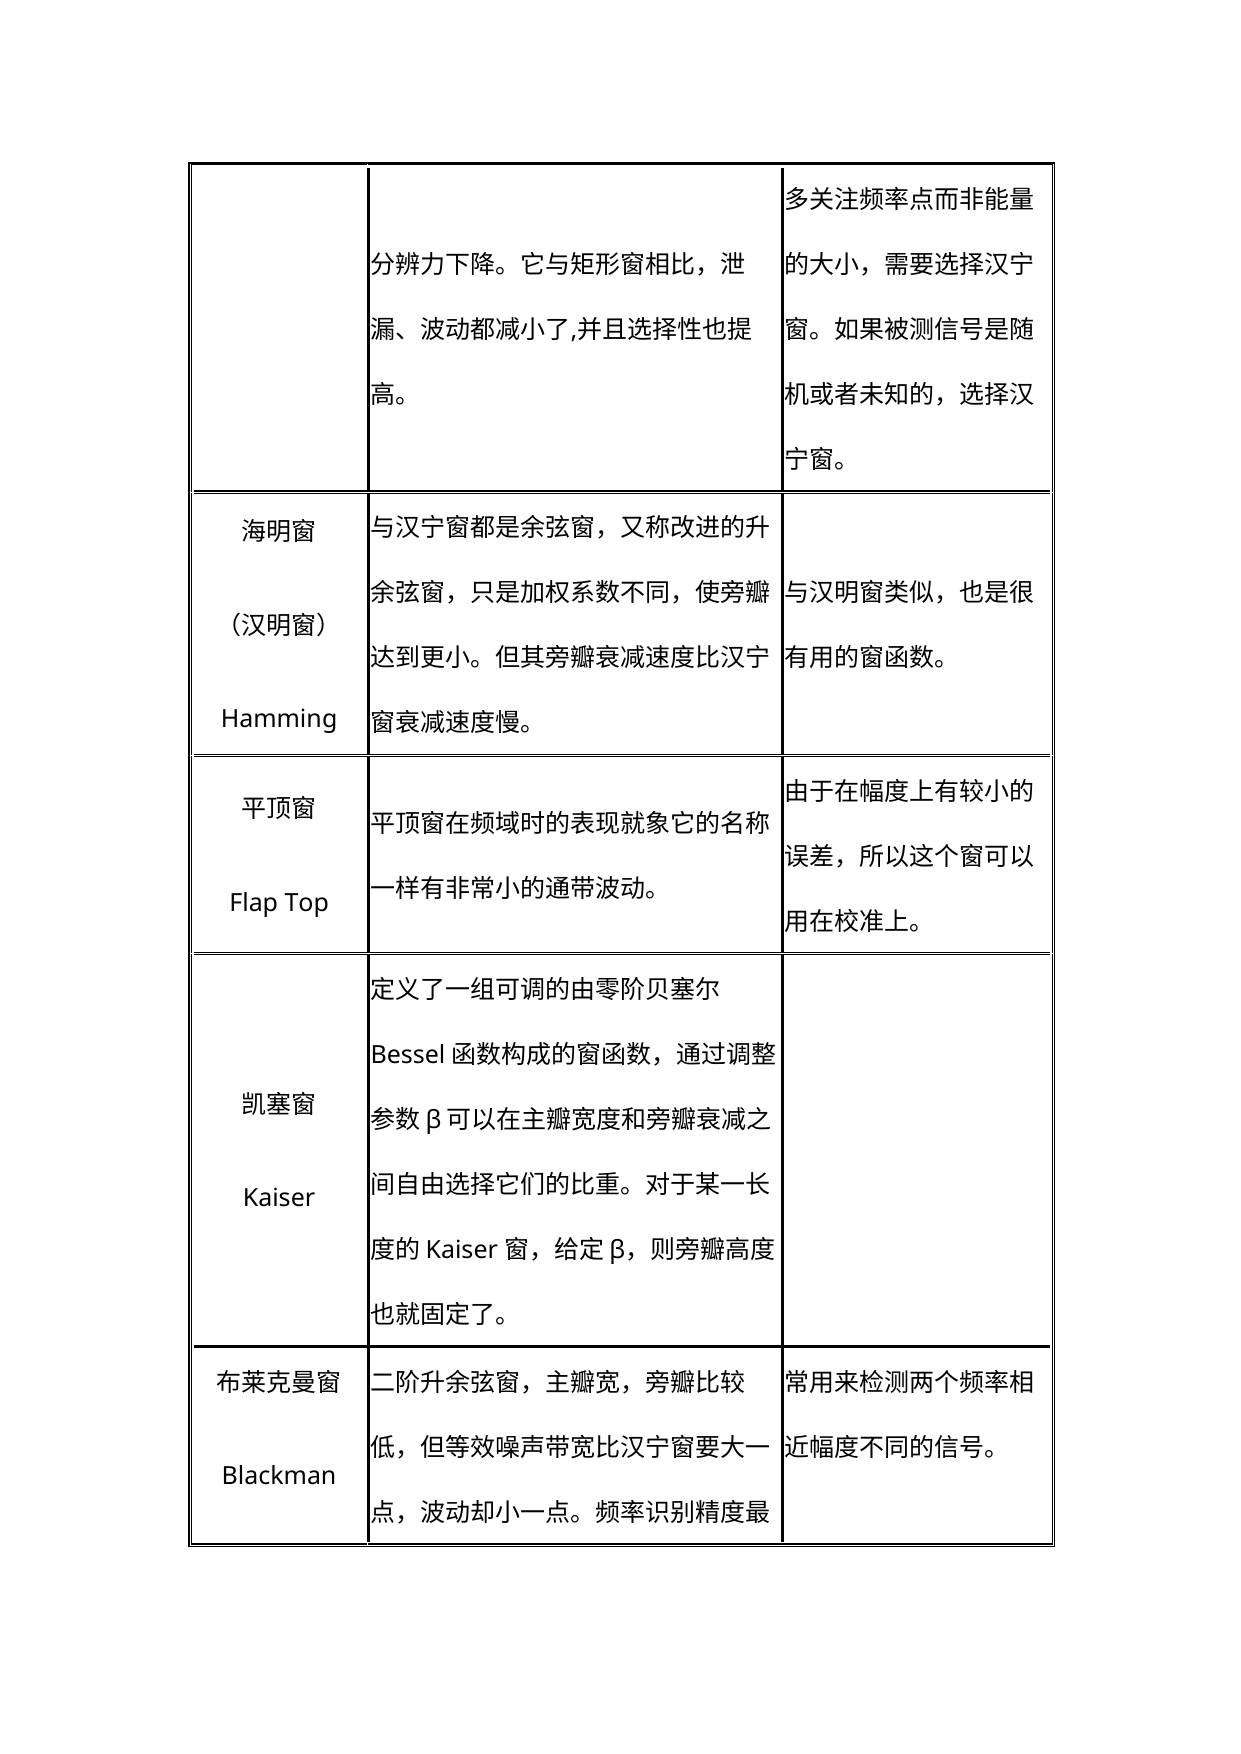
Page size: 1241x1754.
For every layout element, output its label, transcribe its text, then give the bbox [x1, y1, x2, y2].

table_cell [368, 165, 782, 490]
table_cell 凯塞窗 Kaiser [190, 952, 368, 1345]
table_cell 定义了一组可调的由零阶贝塞尔Bessel 函数构成的窗函数，通过调整参数β可以在主瓣宽度和旁瓣衰减之间自由选择它们的比重。对于某一长度的Kaiser 窗，给定β，则旁瓣高度也就固定了。 [370, 955, 781, 1345]
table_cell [782, 165, 1052, 490]
table_cell 平顶窗在频域时的表现就象它的名称一样有非常小的通带波动。 [370, 757, 781, 952]
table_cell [368, 1348, 782, 1543]
table_cell 布莱克曼窗 Blackman [192, 1345, 368, 1543]
table_cell 常用来检测两个频率相近幅度不同的信号。 [782, 1345, 1052, 1543]
table_cell 由于在幅度上有较小的误差，所以这个窗可以用在校准上。 [784, 754, 1052, 952]
table_cell 与汉明窗类似，也是很有用的窗函数。 [784, 490, 1052, 753]
table_cell [782, 952, 1053, 1345]
table_cell 海明窗 （汉明窗） Hamming [192, 490, 367, 753]
table_cell 与汉宁窗都是余弦窗，又称改进的升余弦窗，只是加权系数不同，使旁瓣达到更小。但其旁瓣衰减速度比汉宁窗衰减速度慢。 [370, 494, 781, 753]
table_cell 汉宁窗 Hanning [192, 164, 368, 490]
table_cell 平顶窗 Flap Top [192, 754, 367, 952]
